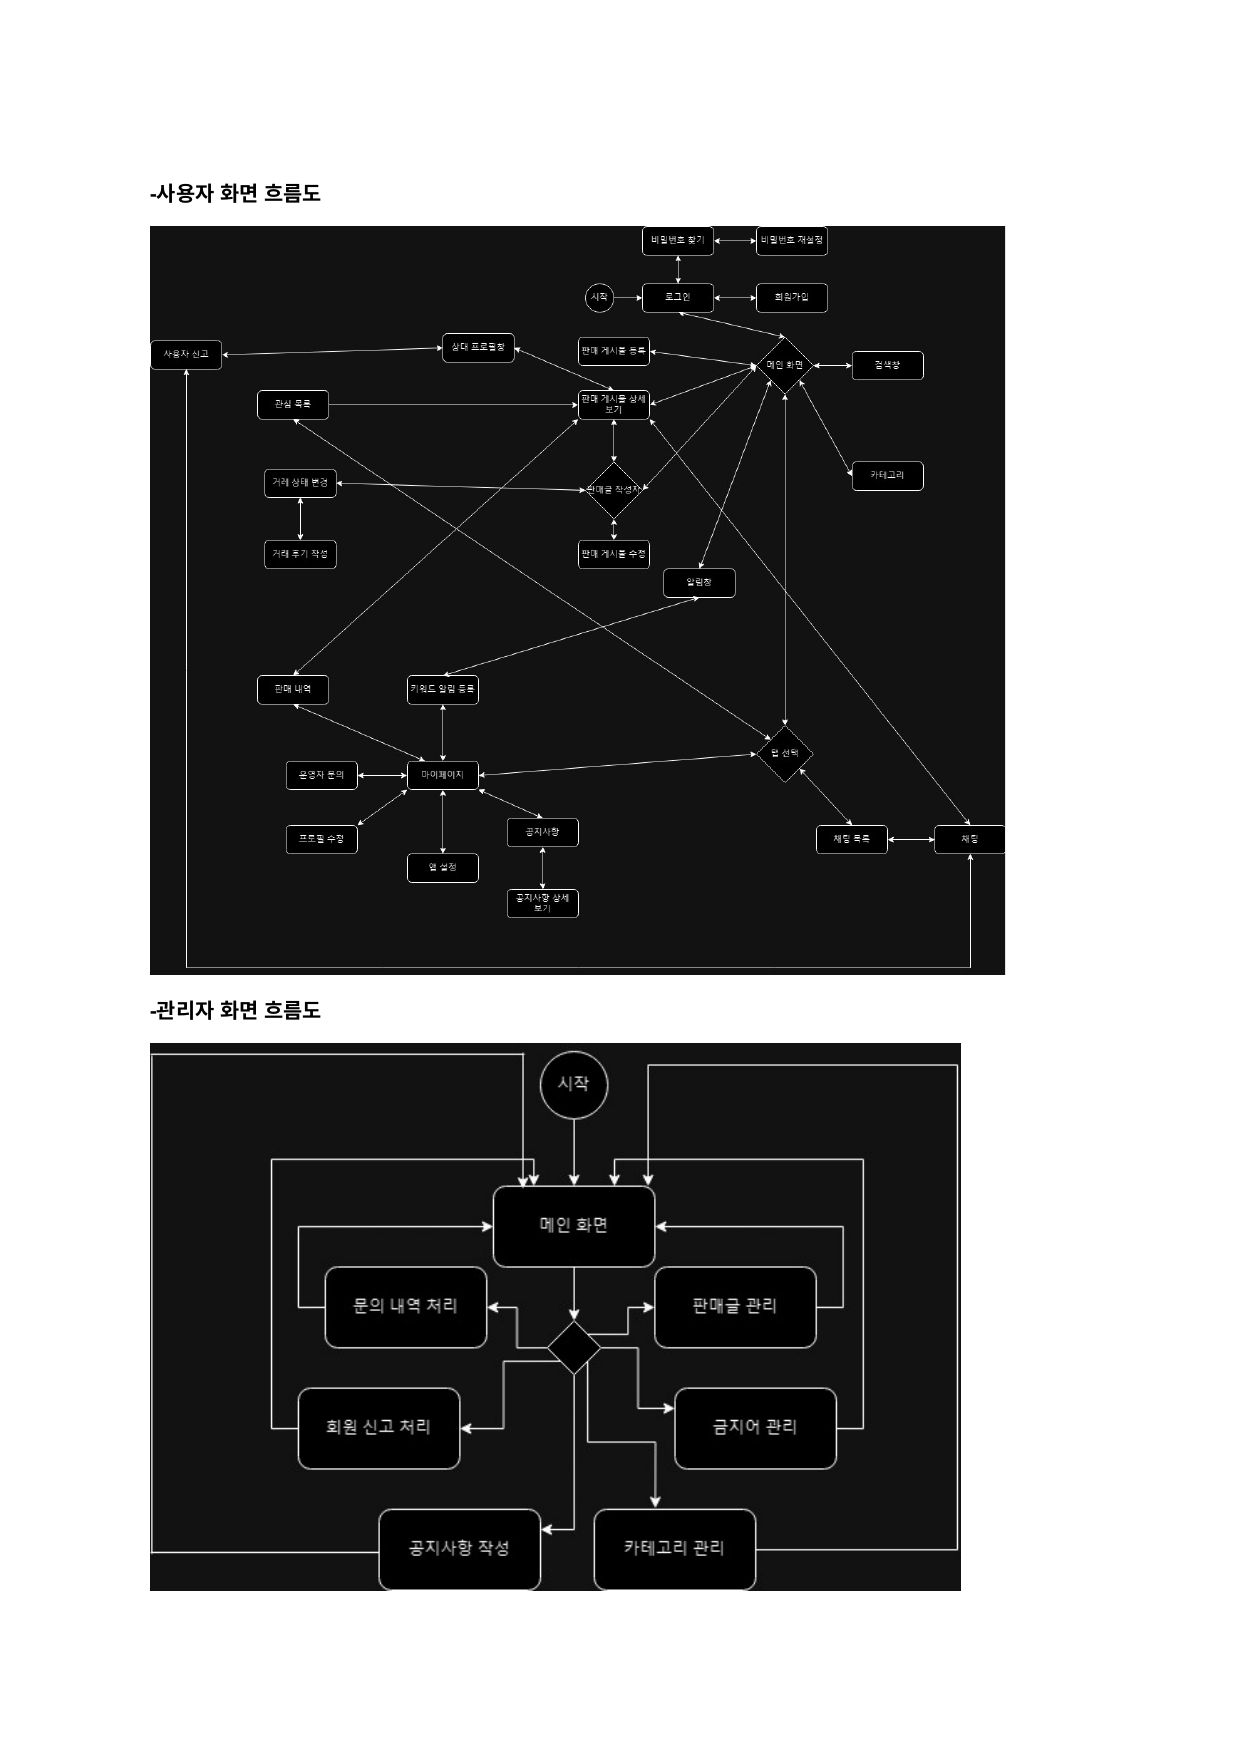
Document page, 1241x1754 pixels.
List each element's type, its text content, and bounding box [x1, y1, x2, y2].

picture [150, 1043, 961, 1591]
text -사용자 화면 흐름도 [150, 177, 1090, 207]
picture [150, 226, 1006, 975]
text -관리자 화면 흐름도 [150, 994, 1090, 1024]
